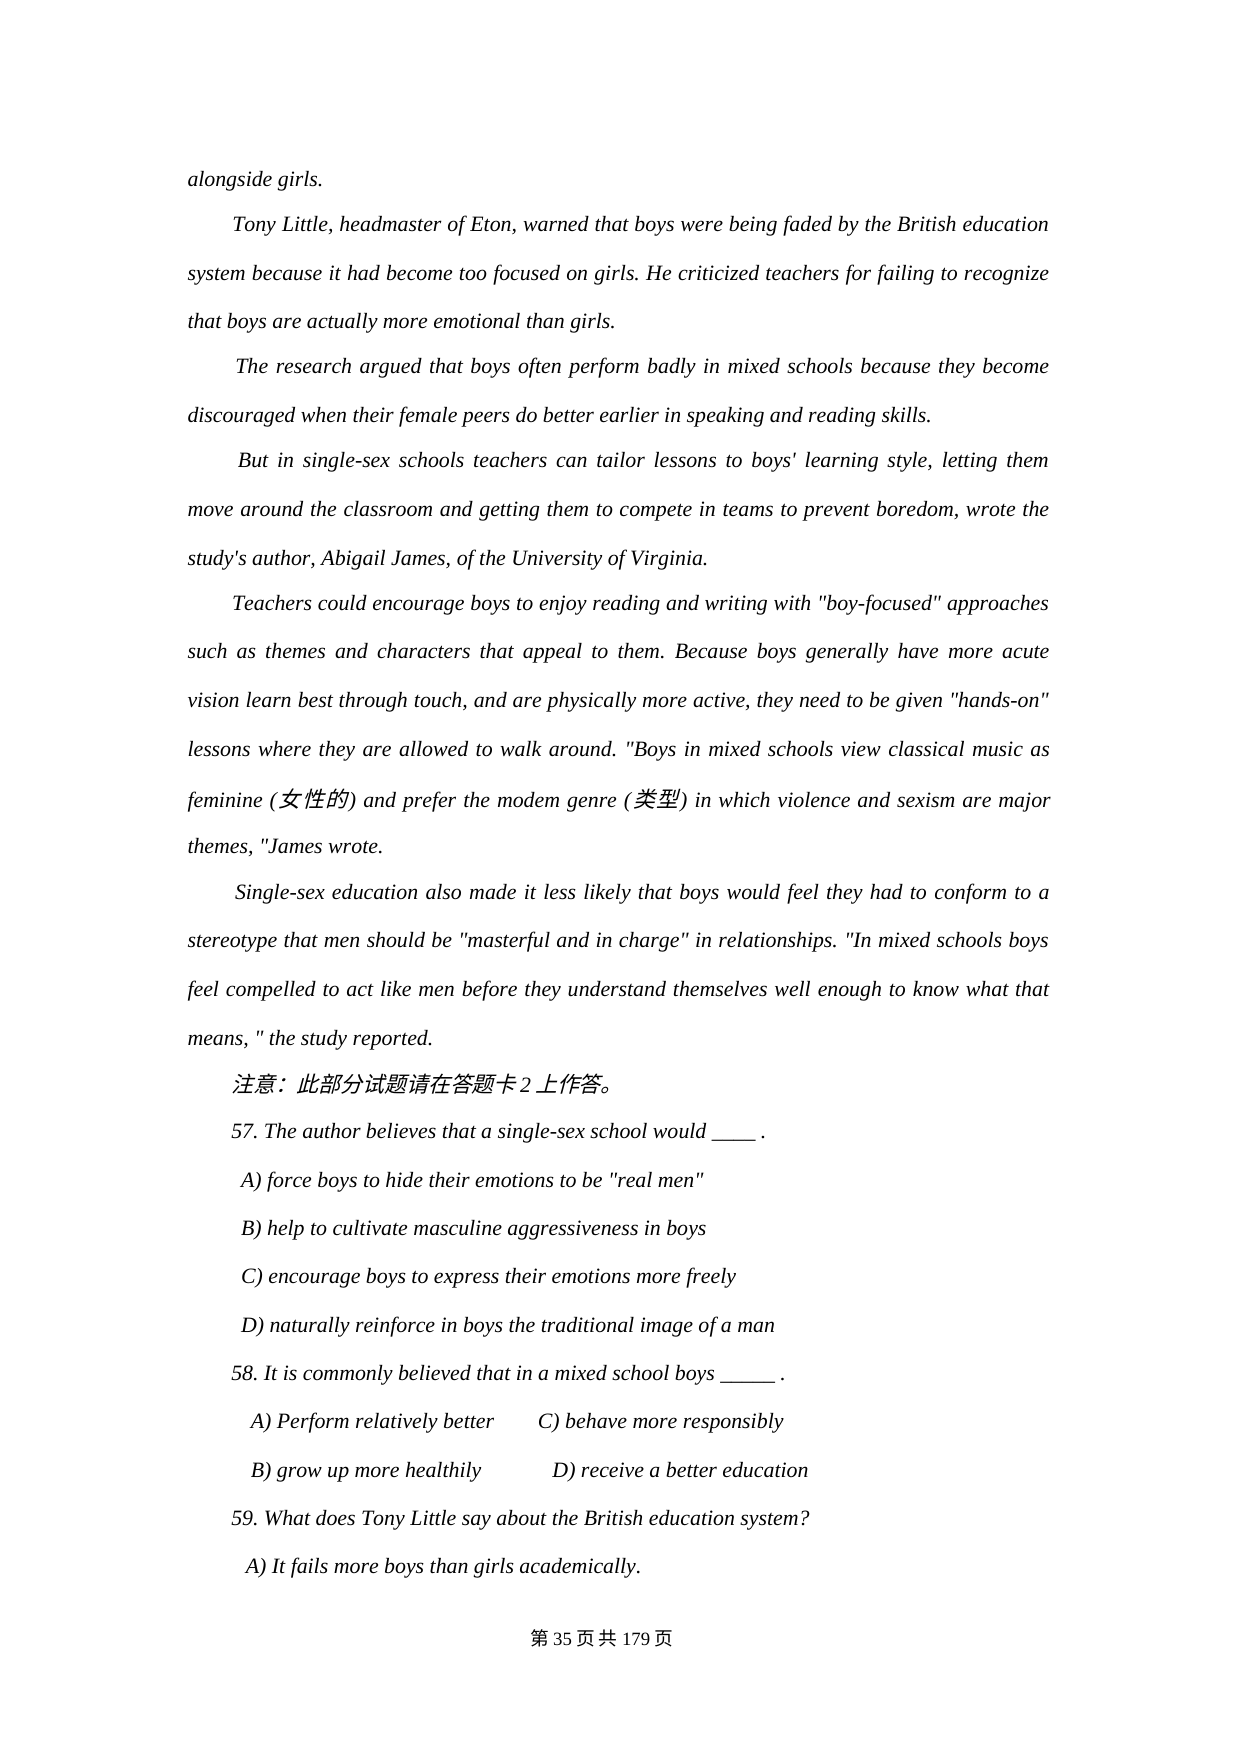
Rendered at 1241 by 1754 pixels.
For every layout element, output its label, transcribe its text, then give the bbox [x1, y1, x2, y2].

text A) Perform relatively better C) behave more responsibly [187, 1405, 1053, 1437]
text Tony Little, headmaster of Eton, warned that boys were being faded by the British education system because it had become too focused on girls. He criticized teachers for failing to recognize that boys are actually more emotional than girls. [187, 207, 1053, 337]
text But in single-sex schools teachers can tailor lessons to boys' learning style, letting them move around the classroom and getting them to compete in teams to prevent boredom, wrote the study's author, Abigail James, of the . [187, 443, 1053, 573]
text 58. It is commonly believed that in a mixed school boys _____ . [187, 1356, 1053, 1389]
text 注意：此部分试题请在答题卡2上作答。 [187, 1066, 1053, 1099]
text The research argued that boys often perform badly in mixed schools because they become discouraged when their female peers do better earlier in speaking and reading skills. [187, 350, 1053, 431]
text B) help to cultivate masculine aggressiveness in boys [187, 1211, 1053, 1244]
text 57. The author believes that a single-sex school would ____ . [187, 1115, 1053, 1147]
text 59. What does Tony Little say about the British education system? [187, 1501, 1053, 1534]
text C) encourage boys to express their emotions more freely [187, 1260, 1053, 1292]
text D) naturally reinforce in boys the traditional image of a man [187, 1308, 1053, 1341]
text Single-sex education also made it less likely that boys would feel they had to conform to a stereotype that men should be "masterful and in charge" in relationships. "In mixed schools boys feel compelled to act like men before they understand themselves well enough to know what that means, " the study reported. [187, 875, 1053, 1054]
text B) grow up more healthily D) receive a better education [187, 1453, 1053, 1486]
text A) force boys to hide their emotions to be "real men" [187, 1163, 1053, 1196]
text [187, 162, 1053, 194]
text A) It fails more boys than girls academically. [187, 1550, 1053, 1582]
text Teachers could encourage boys to enjoy reading and writing with "boy-focused" approaches such as themes and characters that appeal to them. Because boys generally have more acute vision learn best through touch, and are physically more active, they need to be given "hands-on" lessons where they are allowed to walk around. "Boys in mixed schools view classical music as feminine (女性的) and prefer the modem genre (类型) in which violence and sexism are major themes, "James wrote. [187, 586, 1053, 862]
